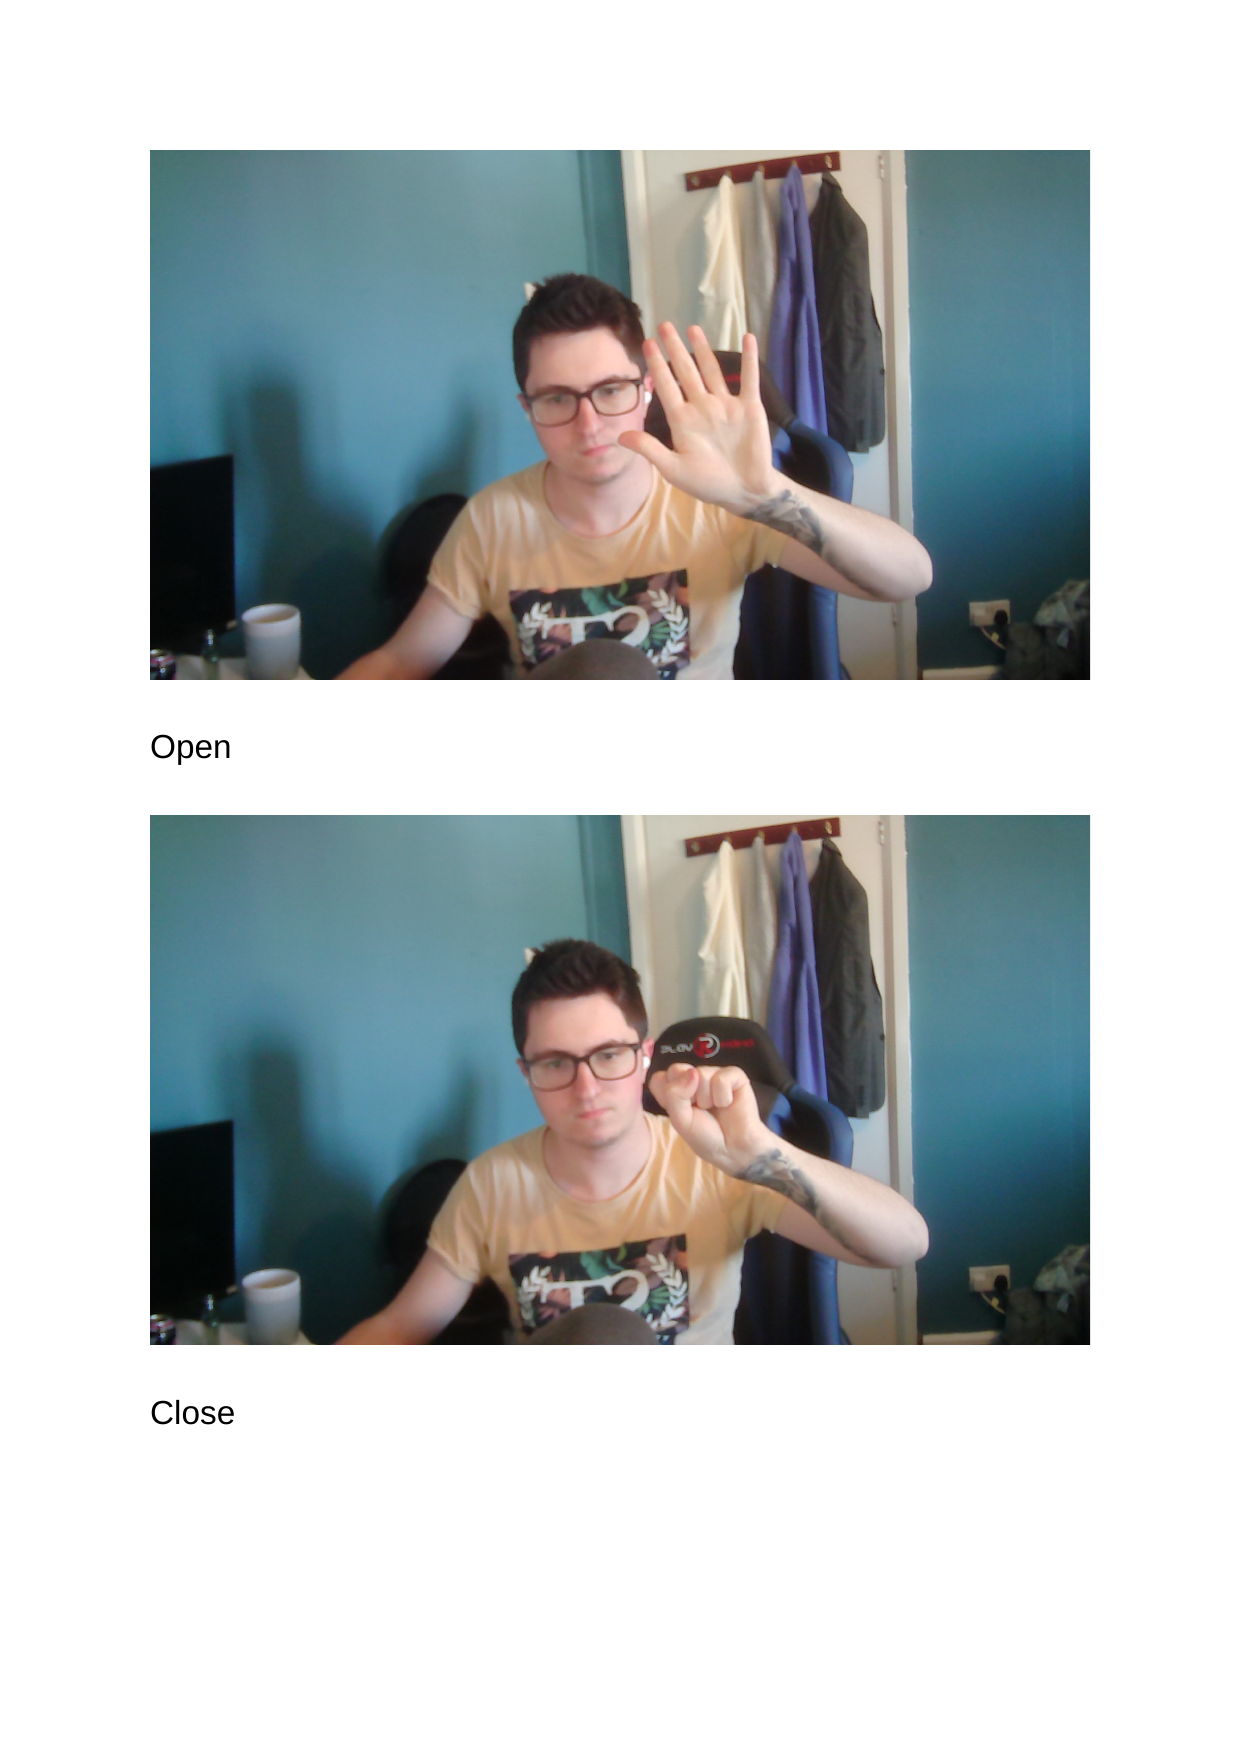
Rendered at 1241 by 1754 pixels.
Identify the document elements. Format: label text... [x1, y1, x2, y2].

picture [150, 150, 1091, 680]
text Close [150, 1393, 1090, 1431]
text Open [150, 727, 1090, 766]
picture [150, 815, 1091, 1345]
